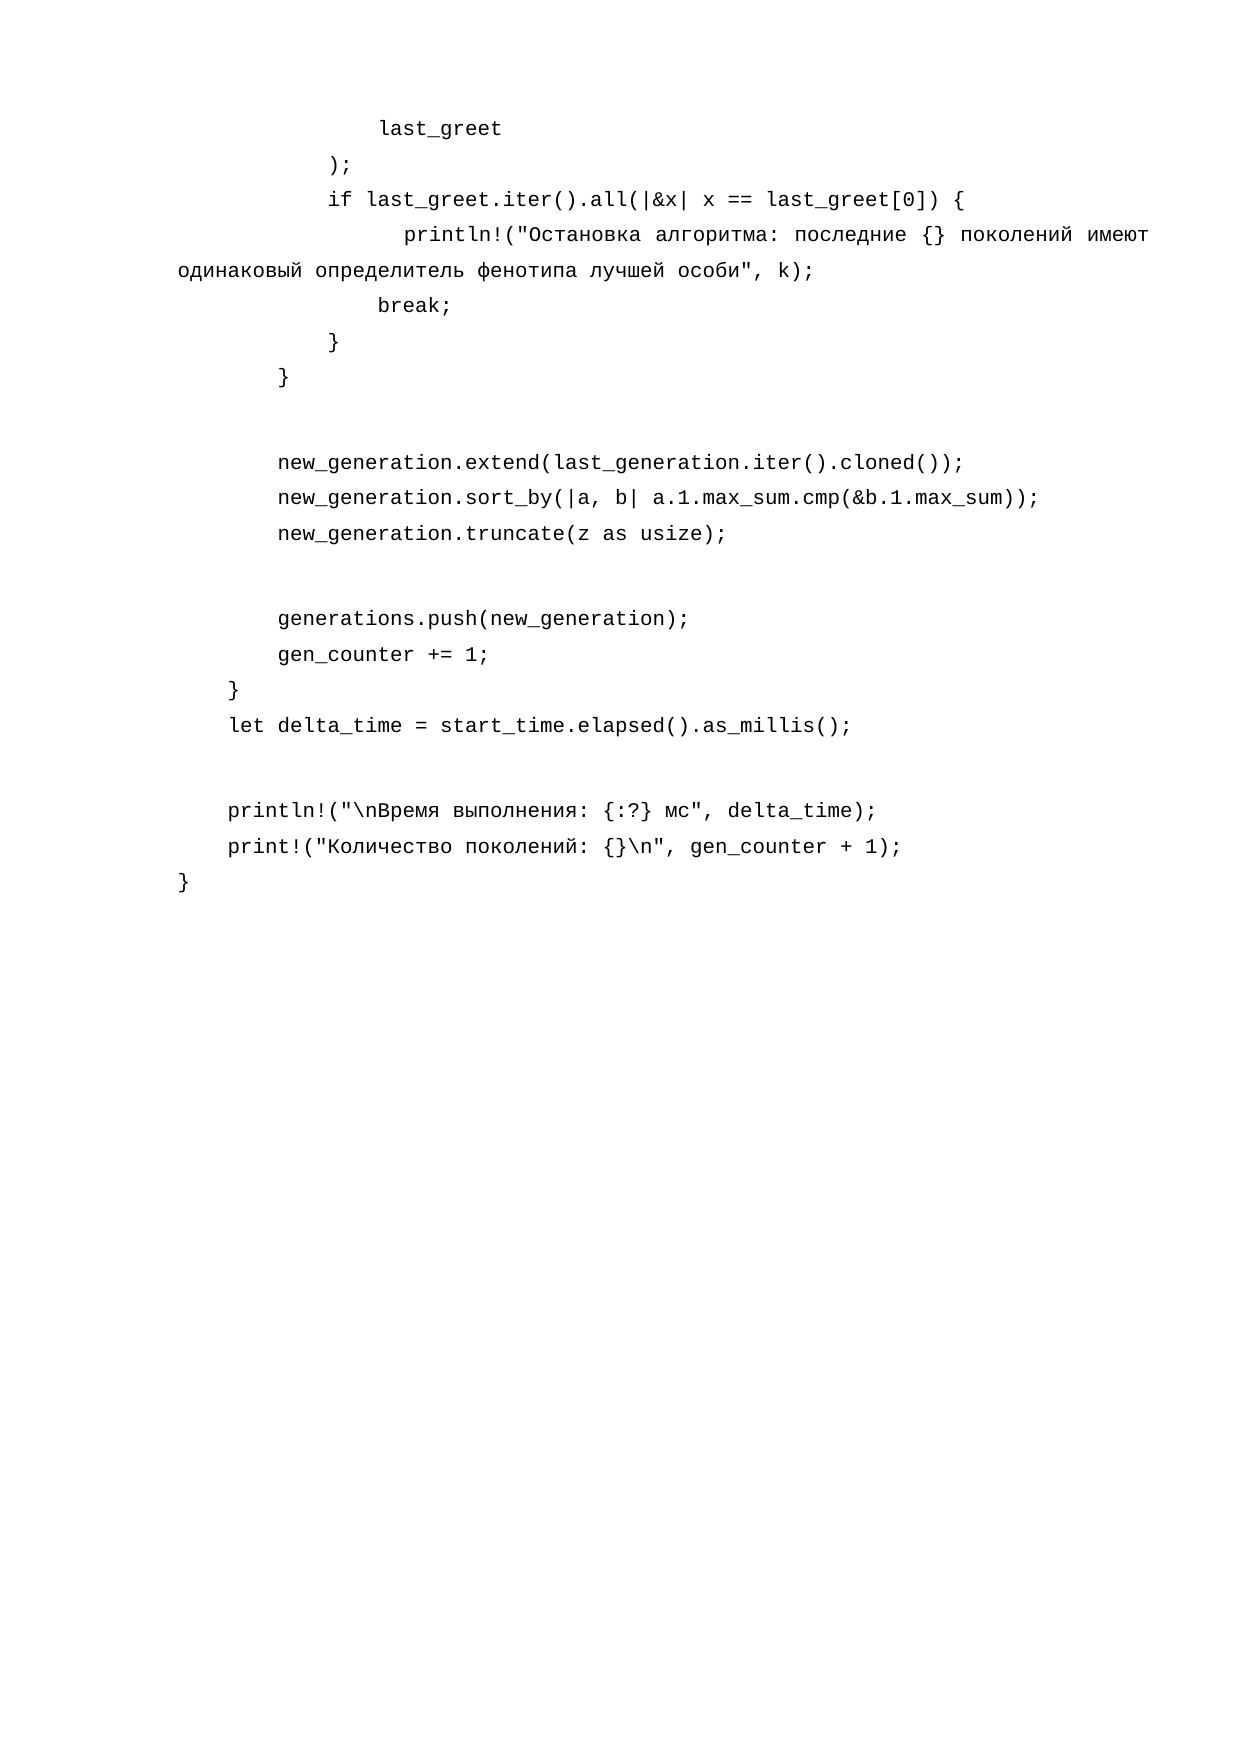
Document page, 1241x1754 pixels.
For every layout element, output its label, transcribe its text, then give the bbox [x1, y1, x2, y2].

text } [177, 871, 1152, 895]
text } [177, 331, 1152, 354]
text println!("\nВремя выполнения: {:?} мс", delta_time); [177, 800, 1152, 824]
text } [177, 679, 1152, 703]
text gen_counter += 1; [177, 644, 1152, 667]
text new_generation.sort_by(|a, b| a.1.max_sum.cmp(&b.1.max_sum)); [177, 487, 1152, 511]
text if last_greet.iter().all(|&x| x == last_greet[0]) { [177, 189, 1152, 213]
text generations.push(new_generation); [177, 608, 1152, 632]
text new_generation.extend(last_generation.iter().cloned()); [177, 452, 1152, 475]
text } [177, 366, 1152, 390]
text print!("Количество поколений: {}\n", gen_counter + 1); [177, 836, 1152, 859]
text last_greet [177, 118, 1152, 142]
text let delta_time = start_time.elapsed().as_millis(); [177, 714, 1152, 738]
text break; [177, 295, 1152, 319]
text ); [177, 153, 1152, 177]
text println!("Остановка алгоритма: последние {} поколений имеют одинаковый определитель фенотипа лучшей особи", k); [177, 224, 1152, 283]
text new_generation.truncate(z as usize); [177, 523, 1152, 546]
